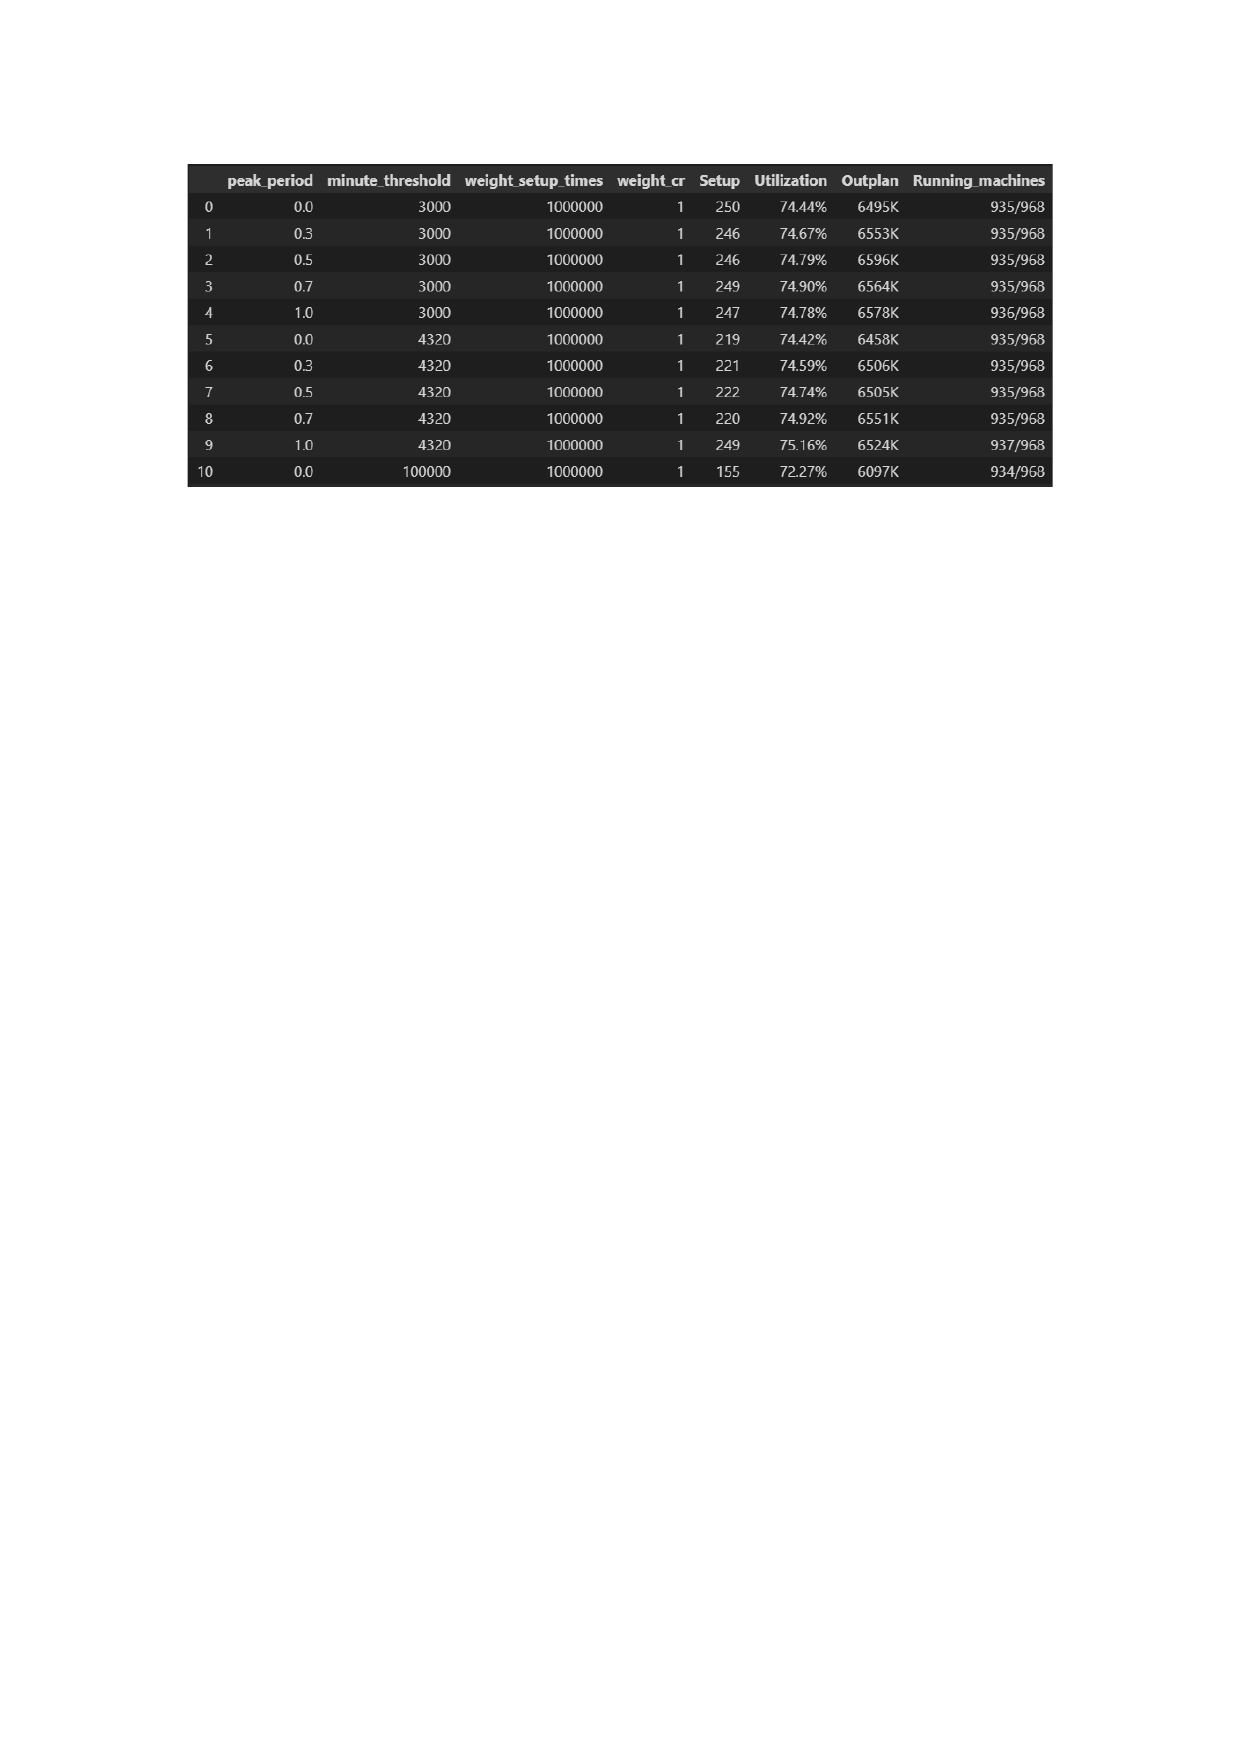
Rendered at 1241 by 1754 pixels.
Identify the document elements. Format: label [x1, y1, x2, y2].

picture [187, 164, 1053, 487]
